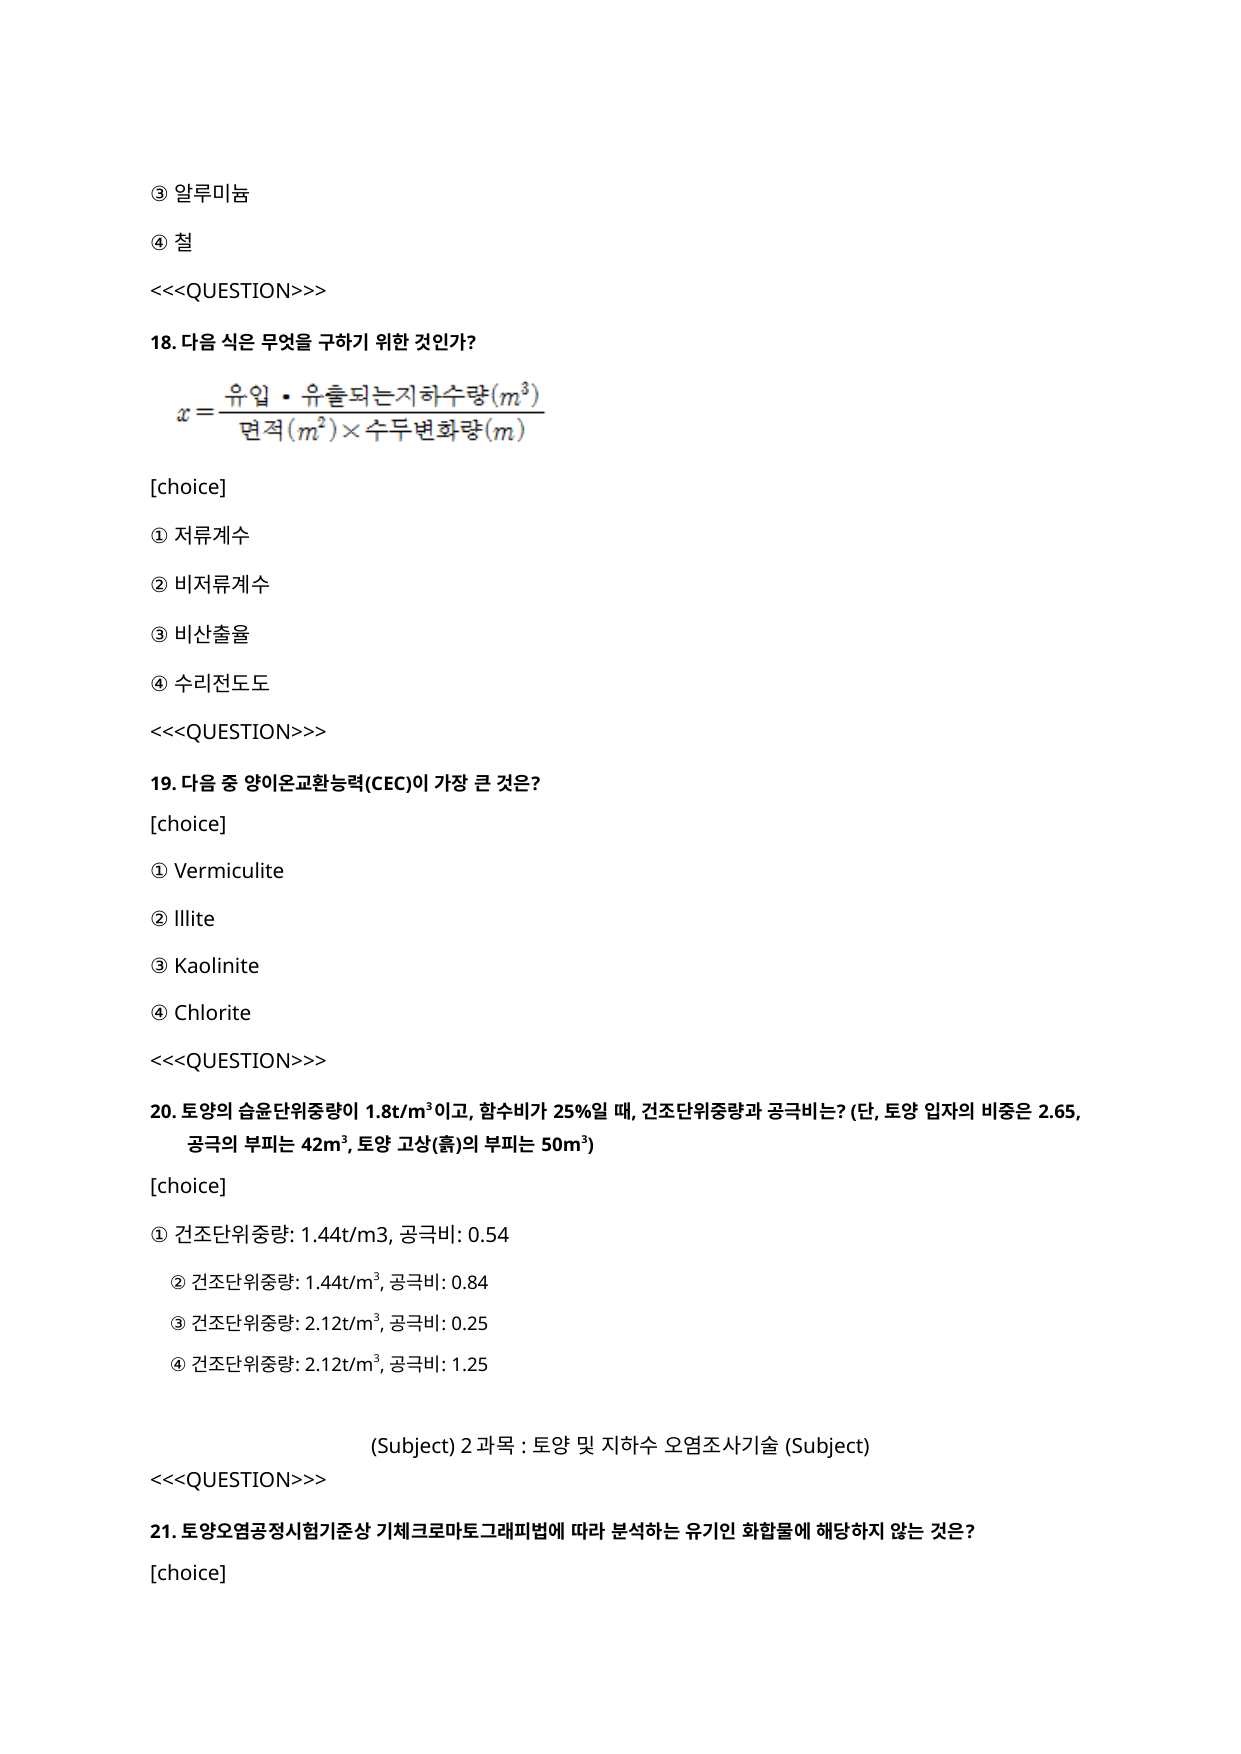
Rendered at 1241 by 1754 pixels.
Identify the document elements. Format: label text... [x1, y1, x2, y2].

text (Subject) 2과목 : 토양 및 지하수 오염조사기술 (Subject) [150, 1429, 1090, 1459]
text ③ 건조단위중량: 2.12t/m3, 공극비: 0.25 [150, 1308, 1090, 1336]
text 21. 토양오염공정시험기준상 기체크로마토그래피법에 따라 분석하는 유기인 화합물에 해당하지 않는 것은? [150, 1517, 1090, 1544]
text ④ 건조단위중량: 2.12t/m3, 공극비: 1.25 [150, 1349, 1090, 1376]
text <<<QUESTION>>> [150, 717, 1090, 745]
text ④ 철 [150, 227, 1090, 257]
text ③ 알루미늄 [150, 177, 1090, 207]
text [choice] [150, 1171, 1090, 1199]
text ④ 수리전도도 [150, 667, 1090, 698]
text <<<QUESTION>>> [150, 1466, 1090, 1494]
text ① 건조단위중량: 1.44t/m3, 공극비: 0.54 [150, 1218, 1090, 1248]
text 19. 다음 중 양이온교환능력(CEC)이 가장 큰 것은? [150, 768, 1090, 796]
text 20. 토양의 습윤단위중량이 1.8t/m3이고, 함수비가 25%일 때, 건조단위중량과 공극비는? (단, 토양 입자의 비중은 2.65, 공극의 부피는 42m3, 토양 고상(흙)의 부피는 50m3) [150, 1097, 1090, 1157]
picture [169, 368, 551, 453]
text [choice] [150, 472, 1090, 501]
text ② 건조단위중량: 1.44t/m3, 공극비: 0.84 [150, 1267, 1090, 1294]
text ③ Kaolinite [150, 951, 1090, 979]
text [choice] [150, 809, 1090, 838]
text 18. 다음 식은 무엇을 구하기 위한 것인가? [150, 327, 1090, 354]
text <<<QUESTION>>> [150, 1046, 1090, 1074]
text ④ Chlorite [150, 998, 1090, 1027]
text ② 비저류계수 [150, 569, 1090, 599]
text <<<QUESTION>>> [150, 276, 1090, 304]
text [choice] [150, 1558, 1090, 1586]
text ③ 비산출율 [150, 618, 1090, 648]
text ② lllite [150, 904, 1090, 932]
text ① 저류계수 [150, 519, 1090, 550]
text ① Vermiculite [150, 857, 1090, 885]
